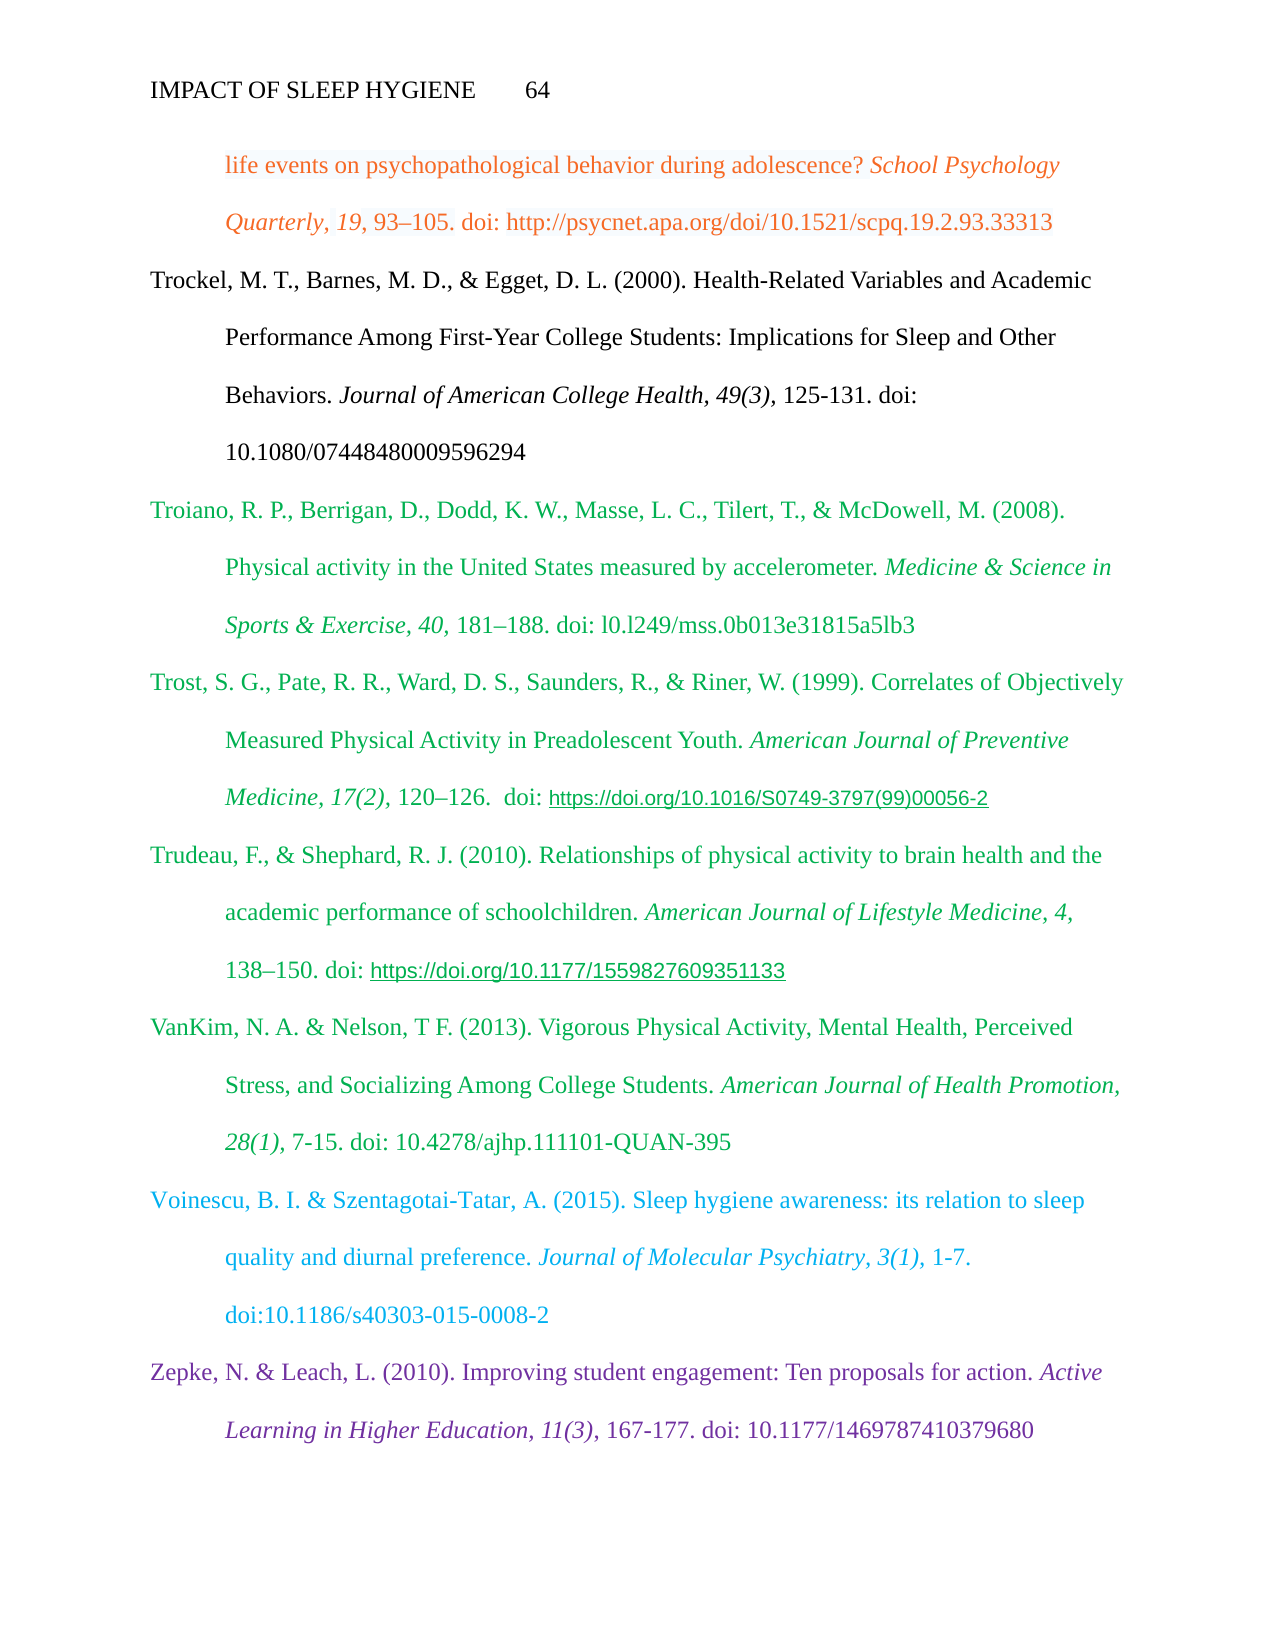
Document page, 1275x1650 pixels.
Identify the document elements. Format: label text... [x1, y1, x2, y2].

text Trockel, M. T., Barnes, M. D., & Egget, D. L. (2000). Health-Related Variables and Academic [150, 265, 1125, 294]
text Trudeau, F., & Shephard, R. J. (2010). Relationships of physical activity to brain health and the [150, 840, 1125, 869]
text Performance Among First-Year College Students: Implications for Sleep and Other Behaviors. Journal of American College Health, 49(3), 125-131. doi: 10.1080/07448480009596294 [225, 322, 1125, 466]
text life events on psychopathological behavior during adolescence? School Psychology Quarterly, 19, 93–105. doi: http://psycnet.apa.org/doi/10.1521/scpq.19.2.93.33313 [225, 150, 1125, 236]
text VanKim, N. A. & Nelson, T F. (2013). Vigorous Physical Activity, Mental Health, Perceived [150, 1012, 1125, 1041]
text Trost, S. G., Pate, R. R., Ward, D. S., Saunders, R., & Riner, W. (1999). Correlates of Objectively [150, 667, 1125, 696]
text Troiano, R. P., Berrigan, D., Dodd, K. W., Masse, L. C., Tilert, T., & McDowell, M. (2008). [150, 495, 1125, 524]
text academic performance of schoolchildren. American Journal of Lifestyle Medicine, 4, 138–150. doi: https://doi.org/10.1177/1559827609351133 [225, 897, 1125, 984]
text Physical activity in the United States measured by accelerometer. Medicine & Science in Sports & Exercise, 40, 181–188. doi: l0.l249/mss.0b013e31815a5lb3 [225, 552, 1125, 639]
text quality and diurnal preference. Journal of Molecular Psychiatry, 3(1), 1-7. doi:10.1186/s40303-015-0008-2 [225, 1242, 1125, 1329]
text Voinescu, B. I. & Szentagotai-Tatar, A. (2015). Sleep hygiene awareness: its relation to sleep [150, 1185, 1125, 1214]
text Zepke, N. & Leach, L. (2010). Improving student engagement: Ten proposals for action. Active [150, 1357, 1125, 1386]
text Learning in Higher Education, 11(3), 167-177. doi: 10.1177/1469787410379680 [150, 1415, 1125, 1444]
text Measured Physical Activity in Preadolescent Youth. American Journal of Preventive Medicine, 17(2), 120–126. doi: https://doi.org/10.1016/S0749-3797(99)00056-2 [225, 725, 1125, 811]
text Stress, and Socializing Among College Students. American Journal of Health Promotion, 28(1), 7-15. doi: 10.4278/ajhp.111101-QUAN-395 [225, 1070, 1125, 1156]
